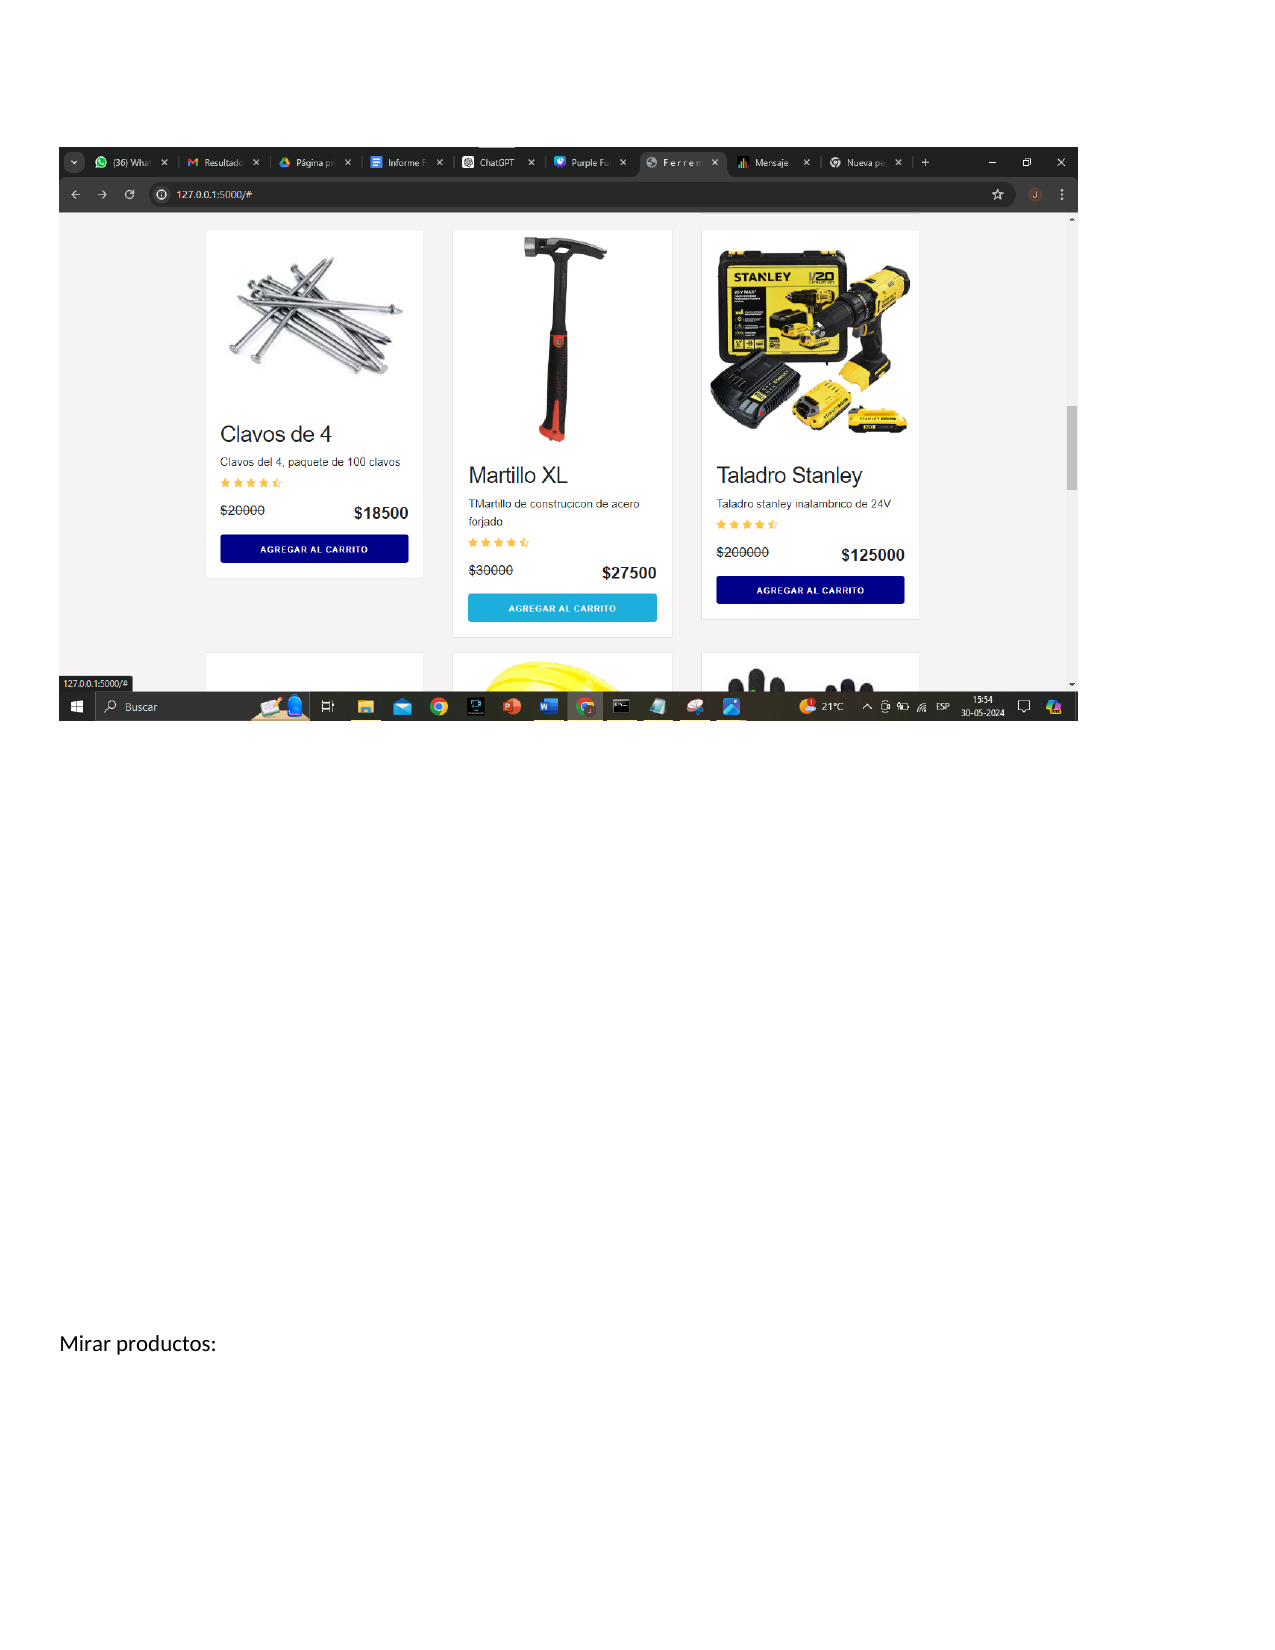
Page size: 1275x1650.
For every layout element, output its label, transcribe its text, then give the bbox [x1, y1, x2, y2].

text Mirar productos: [59, 1329, 1137, 1357]
picture [59, 147, 1078, 721]
